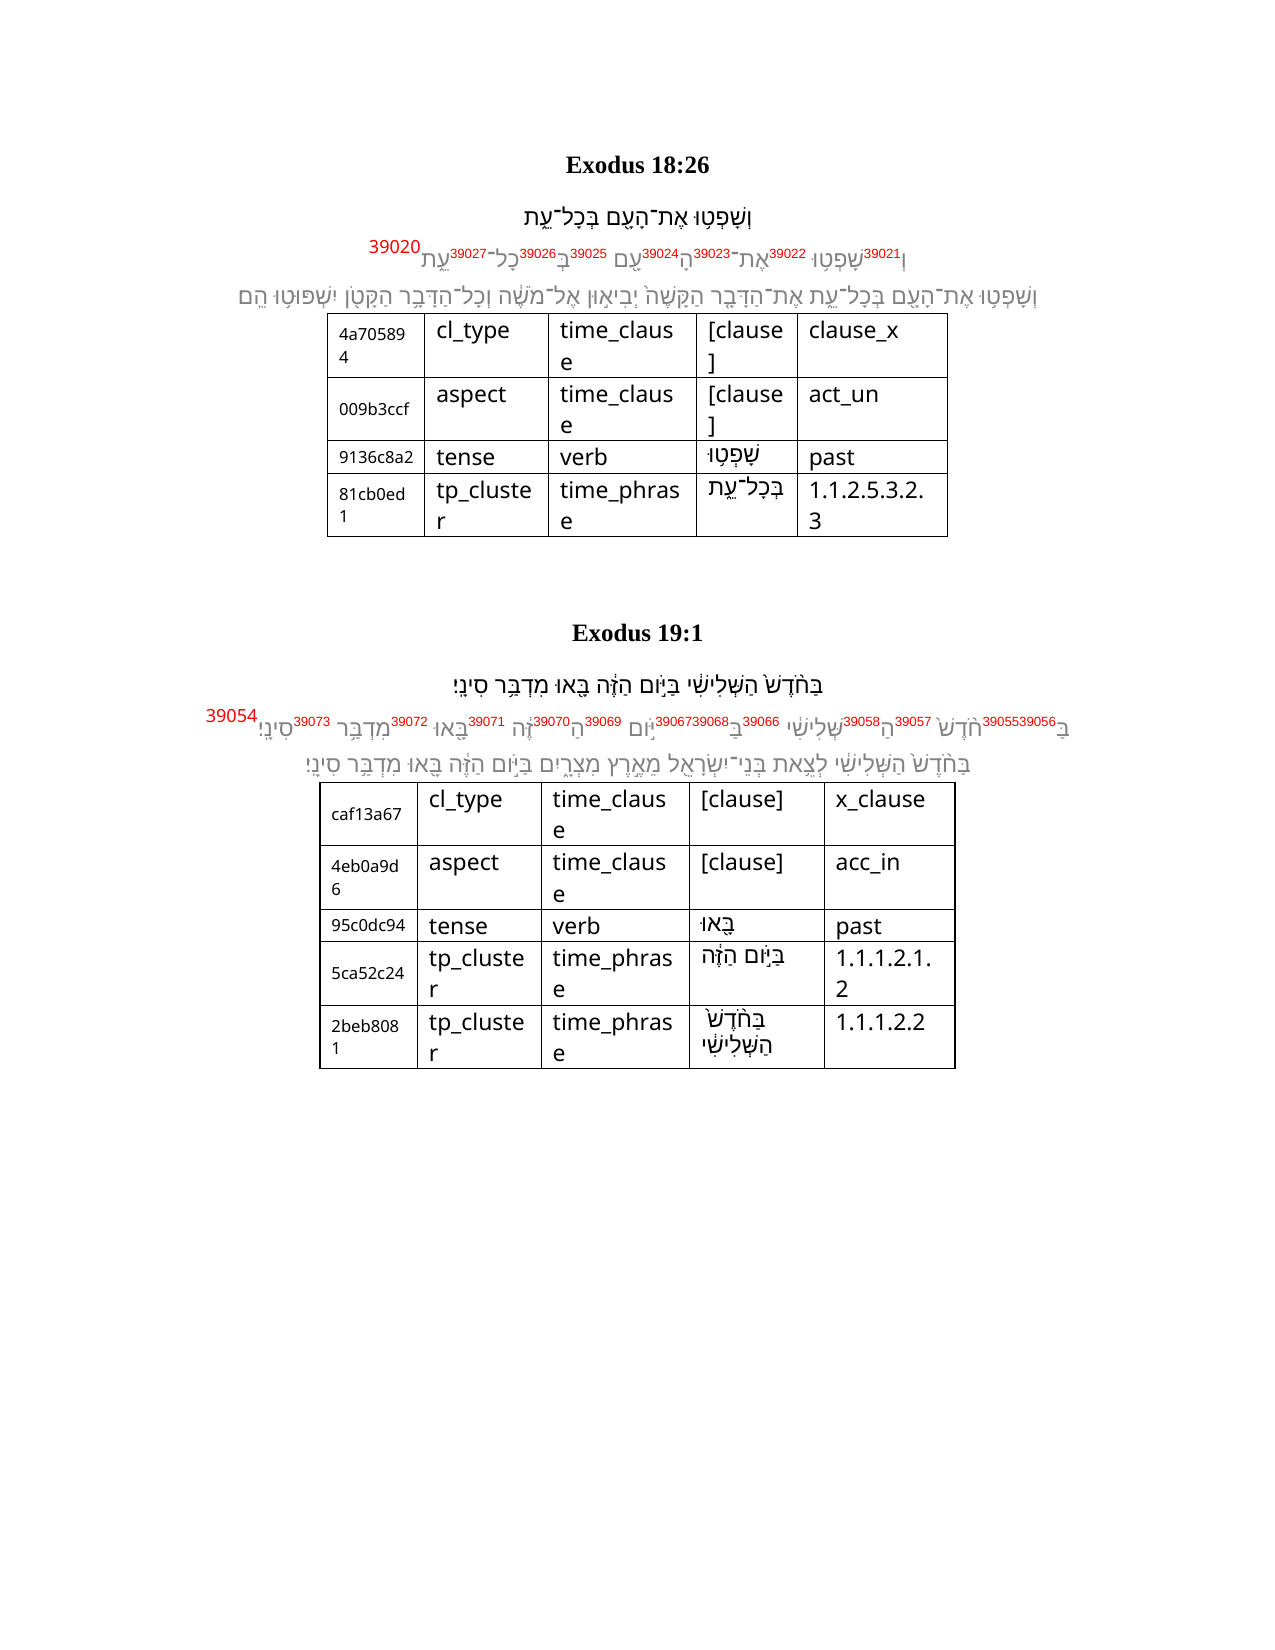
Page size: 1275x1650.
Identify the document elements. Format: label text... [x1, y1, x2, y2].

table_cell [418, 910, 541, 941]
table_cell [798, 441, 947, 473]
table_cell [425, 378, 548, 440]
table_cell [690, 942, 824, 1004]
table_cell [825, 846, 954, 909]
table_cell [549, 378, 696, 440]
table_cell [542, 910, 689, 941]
text Exodus 18:26 [187, 150, 1087, 179]
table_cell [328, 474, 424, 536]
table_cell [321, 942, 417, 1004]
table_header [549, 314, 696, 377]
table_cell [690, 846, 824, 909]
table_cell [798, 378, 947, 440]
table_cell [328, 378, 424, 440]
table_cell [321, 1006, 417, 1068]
text וְשָׁפְט֥וּ אֶת־הָעָ֖ם בְּכָל־עֵ֑ת אֶת־הַדָּבָ֤ר הַקָּשֶׁה֙ יְבִיא֣וּן אֶל־מֹשֶׁ֔ה וְכָל־הַדָּבָ֥ר הַקָּטֹ֖ן יִשְׁפּוּט֥וּ הֵֽם׃ [187, 283, 1087, 309]
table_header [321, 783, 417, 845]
text בַּחֹ֨דֶשׁ֙ הַשְּׁלִישִׁ֔י לְצֵ֥את בְּנֵי־יִשְׂרָאֵ֖ל מֵאֶ֣רֶץ מִצְרָ֑יִם בַּיֹּ֣ום הַזֶּ֔ה בָּ֖אוּ מִדְבַּ֥ר סִינָֽי׃ [187, 751, 1087, 778]
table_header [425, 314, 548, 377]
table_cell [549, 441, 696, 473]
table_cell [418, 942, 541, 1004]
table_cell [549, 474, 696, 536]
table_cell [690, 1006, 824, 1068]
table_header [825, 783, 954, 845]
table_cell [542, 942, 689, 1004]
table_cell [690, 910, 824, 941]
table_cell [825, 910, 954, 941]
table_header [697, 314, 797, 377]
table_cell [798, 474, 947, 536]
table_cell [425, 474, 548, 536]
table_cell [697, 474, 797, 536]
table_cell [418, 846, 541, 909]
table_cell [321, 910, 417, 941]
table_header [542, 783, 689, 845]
text וְשָׁפְט֥וּ אֶת־הָעָ֖ם בְּכָל־עֵ֑ת [187, 204, 1087, 230]
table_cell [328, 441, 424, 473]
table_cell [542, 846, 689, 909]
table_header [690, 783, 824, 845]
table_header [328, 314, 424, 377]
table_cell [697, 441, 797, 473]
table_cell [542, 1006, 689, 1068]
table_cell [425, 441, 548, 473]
text 39020וְ39021שָׁפְט֥וּ 39022אֶת־39023הָ39024עָ֖ם 39025בְּ39026כָל־39027עֵ֑ת [187, 234, 1087, 277]
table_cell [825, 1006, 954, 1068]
text Exodus 19:1 [187, 618, 1087, 647]
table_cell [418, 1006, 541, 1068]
text בַּחֹ֨דֶשׁ֙ הַשְּׁלִישִׁ֔י בַּיֹּ֣ום הַזֶּ֔ה בָּ֖אוּ מִדְבַּ֥ר סִינָֽי׃ [187, 672, 1087, 699]
text 39054בַּ3905539056חֹ֨דֶשׁ֙ 39057הַ39058שְּׁלִישִׁ֔י 39066בַּ3906739068יֹּ֣ום 39069הַ39070זֶּ֔ה 39071בָּ֖אוּ 39072מִדְבַּ֥ר 39073סִינָֽי׃ [187, 702, 1087, 745]
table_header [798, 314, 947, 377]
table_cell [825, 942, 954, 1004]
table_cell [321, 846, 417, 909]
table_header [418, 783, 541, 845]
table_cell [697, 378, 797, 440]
